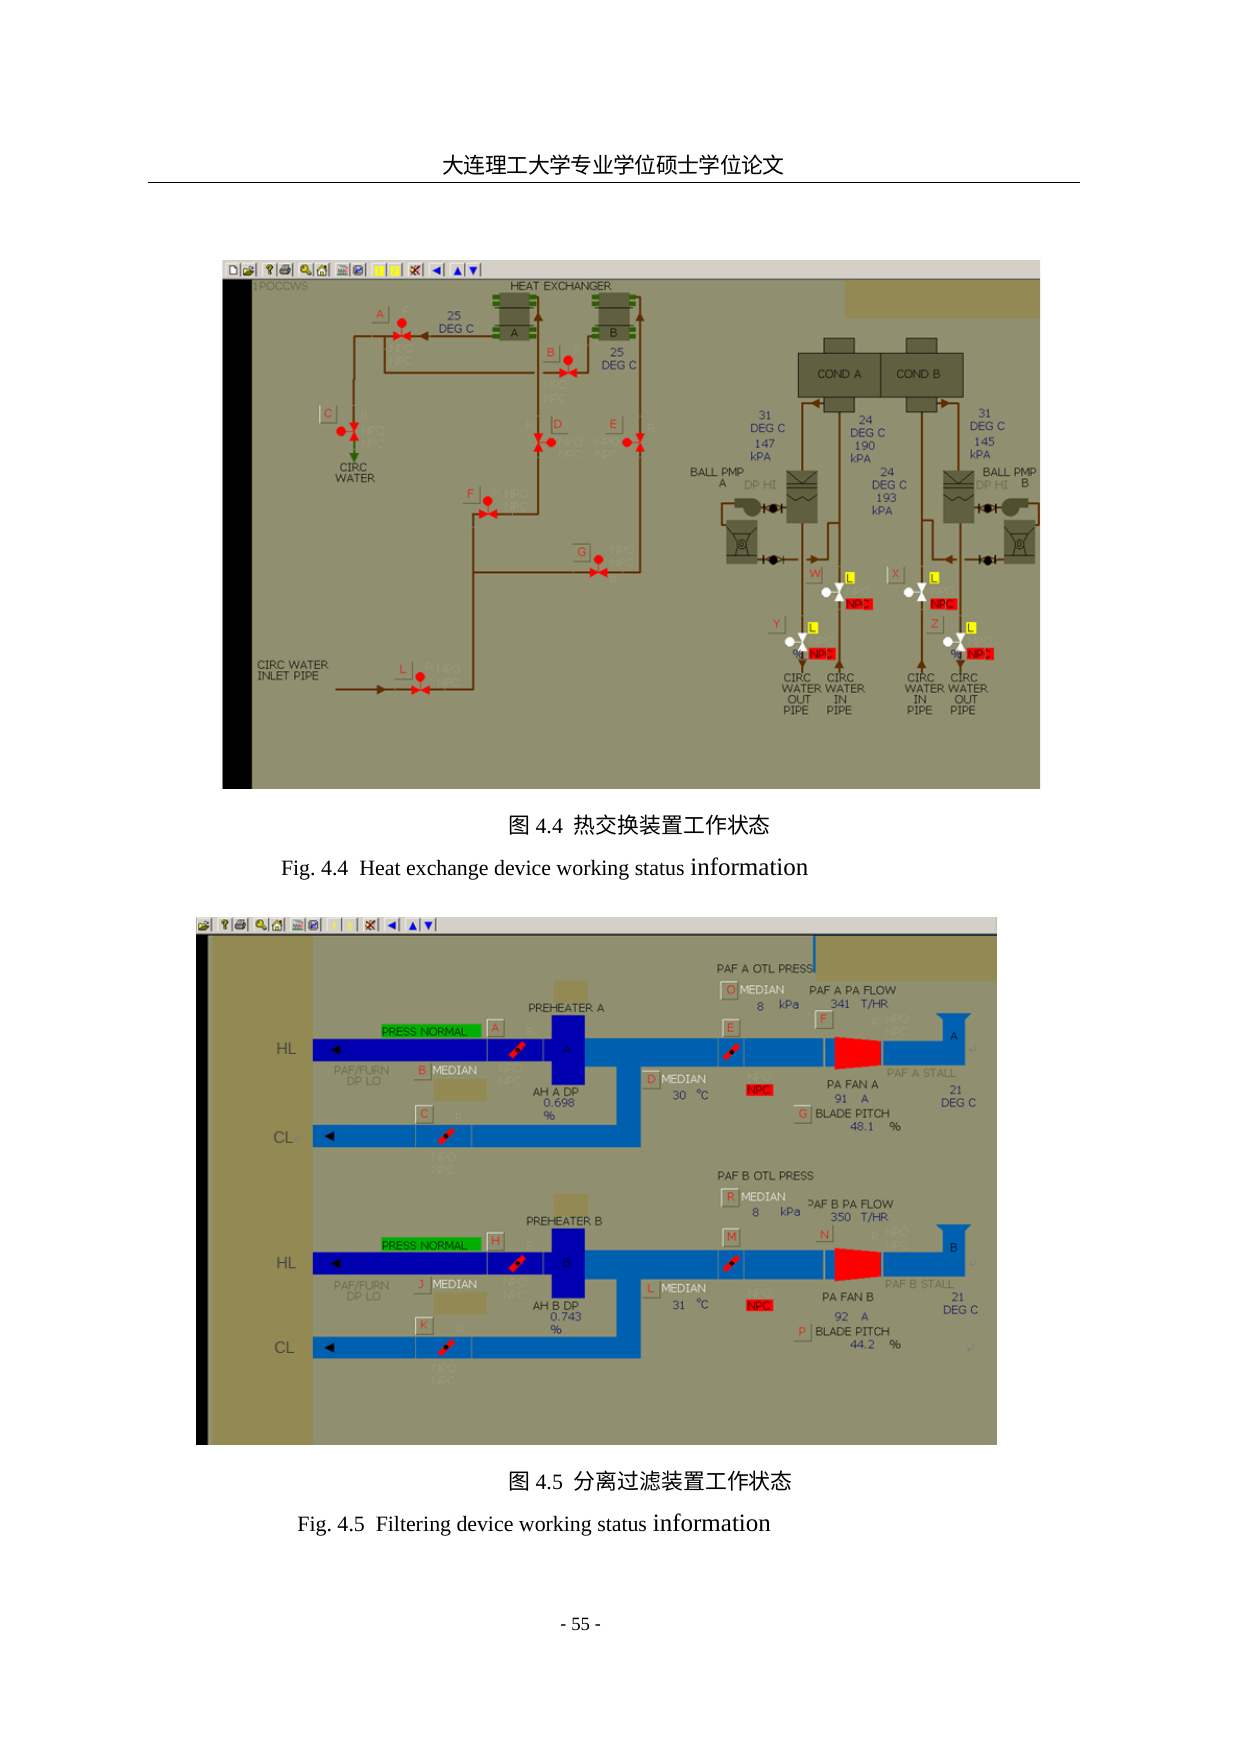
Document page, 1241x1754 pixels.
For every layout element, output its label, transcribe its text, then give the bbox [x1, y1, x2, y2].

text 图 4.4 热交换装置工作状态 [148, 808, 1080, 840]
text 图 4.5 分离过滤装置工作状态 [148, 1464, 1080, 1496]
picture [222, 260, 1041, 789]
text Fig. 4.5 Filtering device working status information [148, 1508, 1080, 1537]
picture [196, 917, 997, 1445]
text Fig. 4.4 Heat exchange device working status information [148, 852, 1080, 881]
